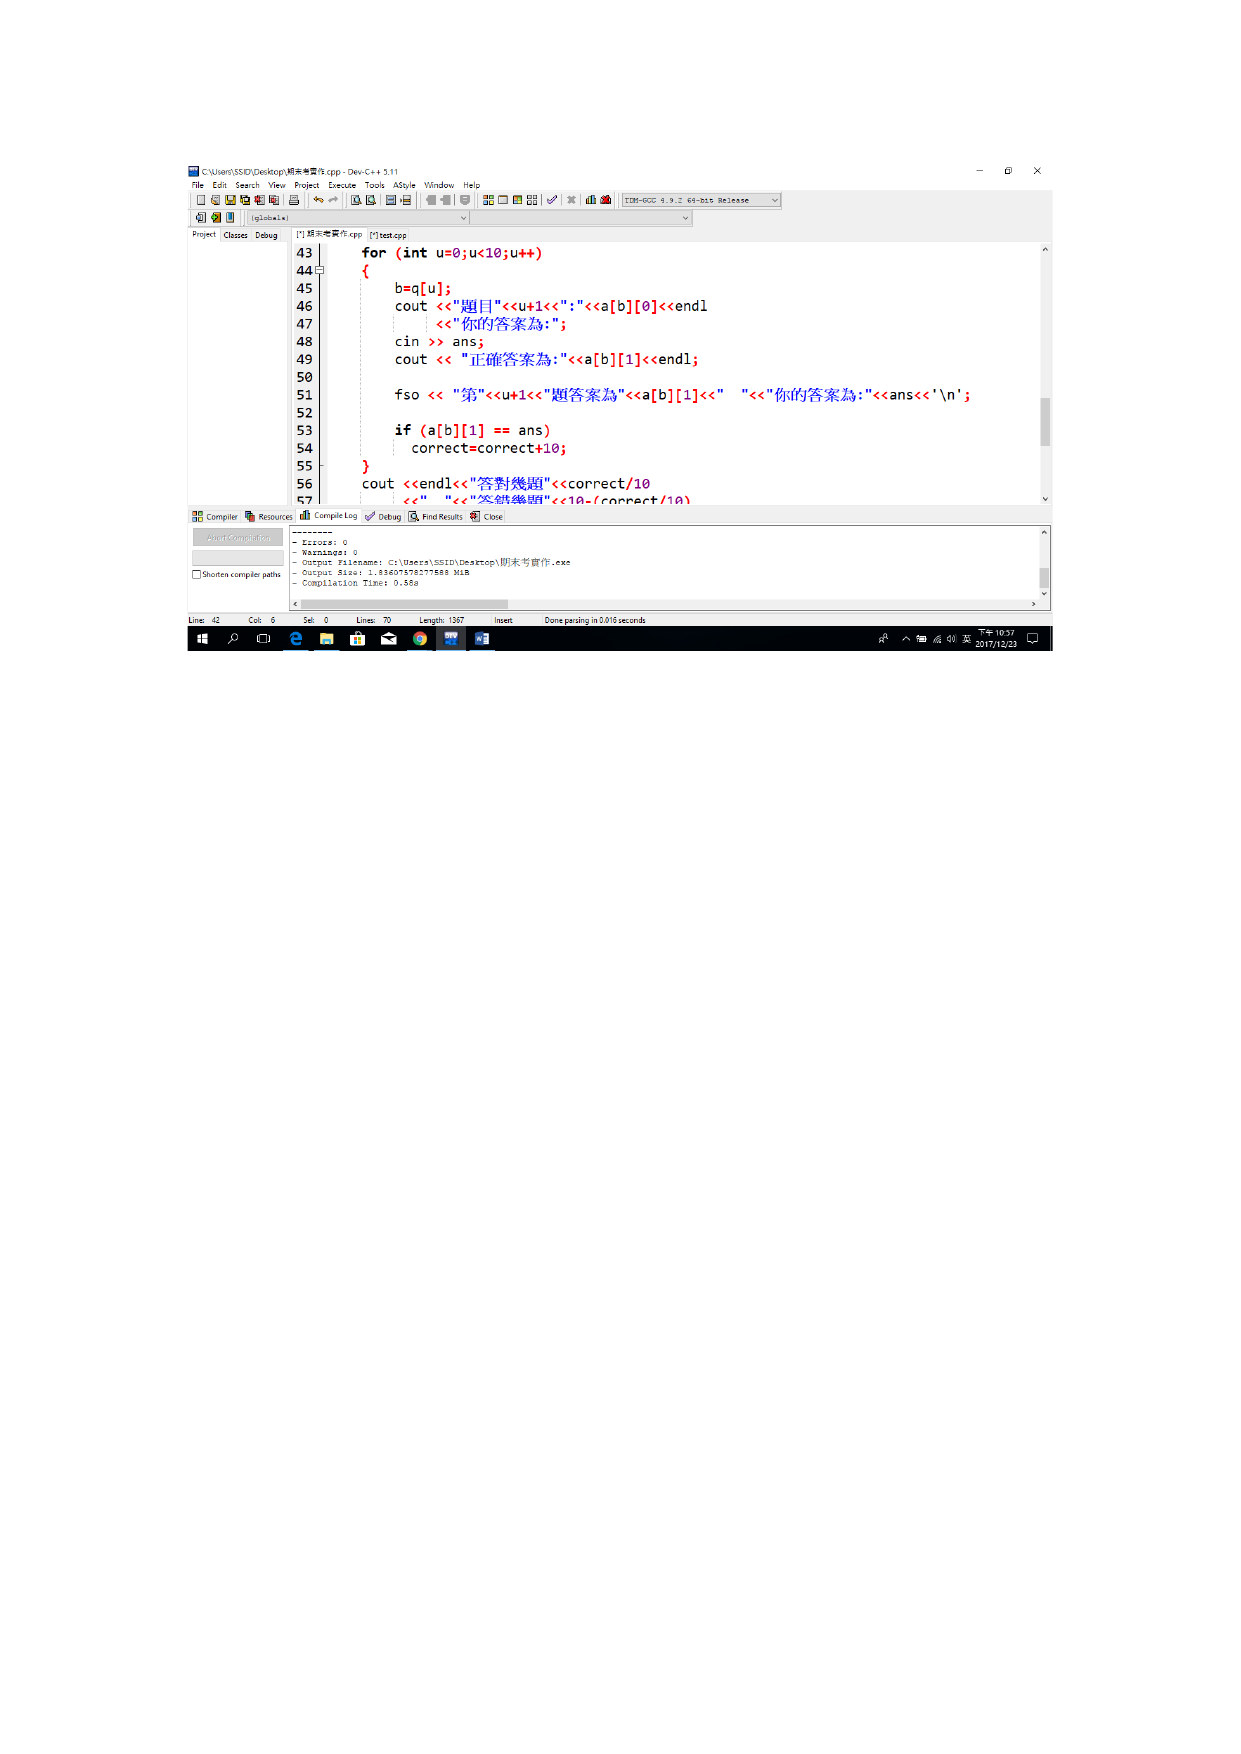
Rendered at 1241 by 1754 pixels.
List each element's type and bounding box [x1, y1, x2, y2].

picture [187, 164, 1053, 651]
